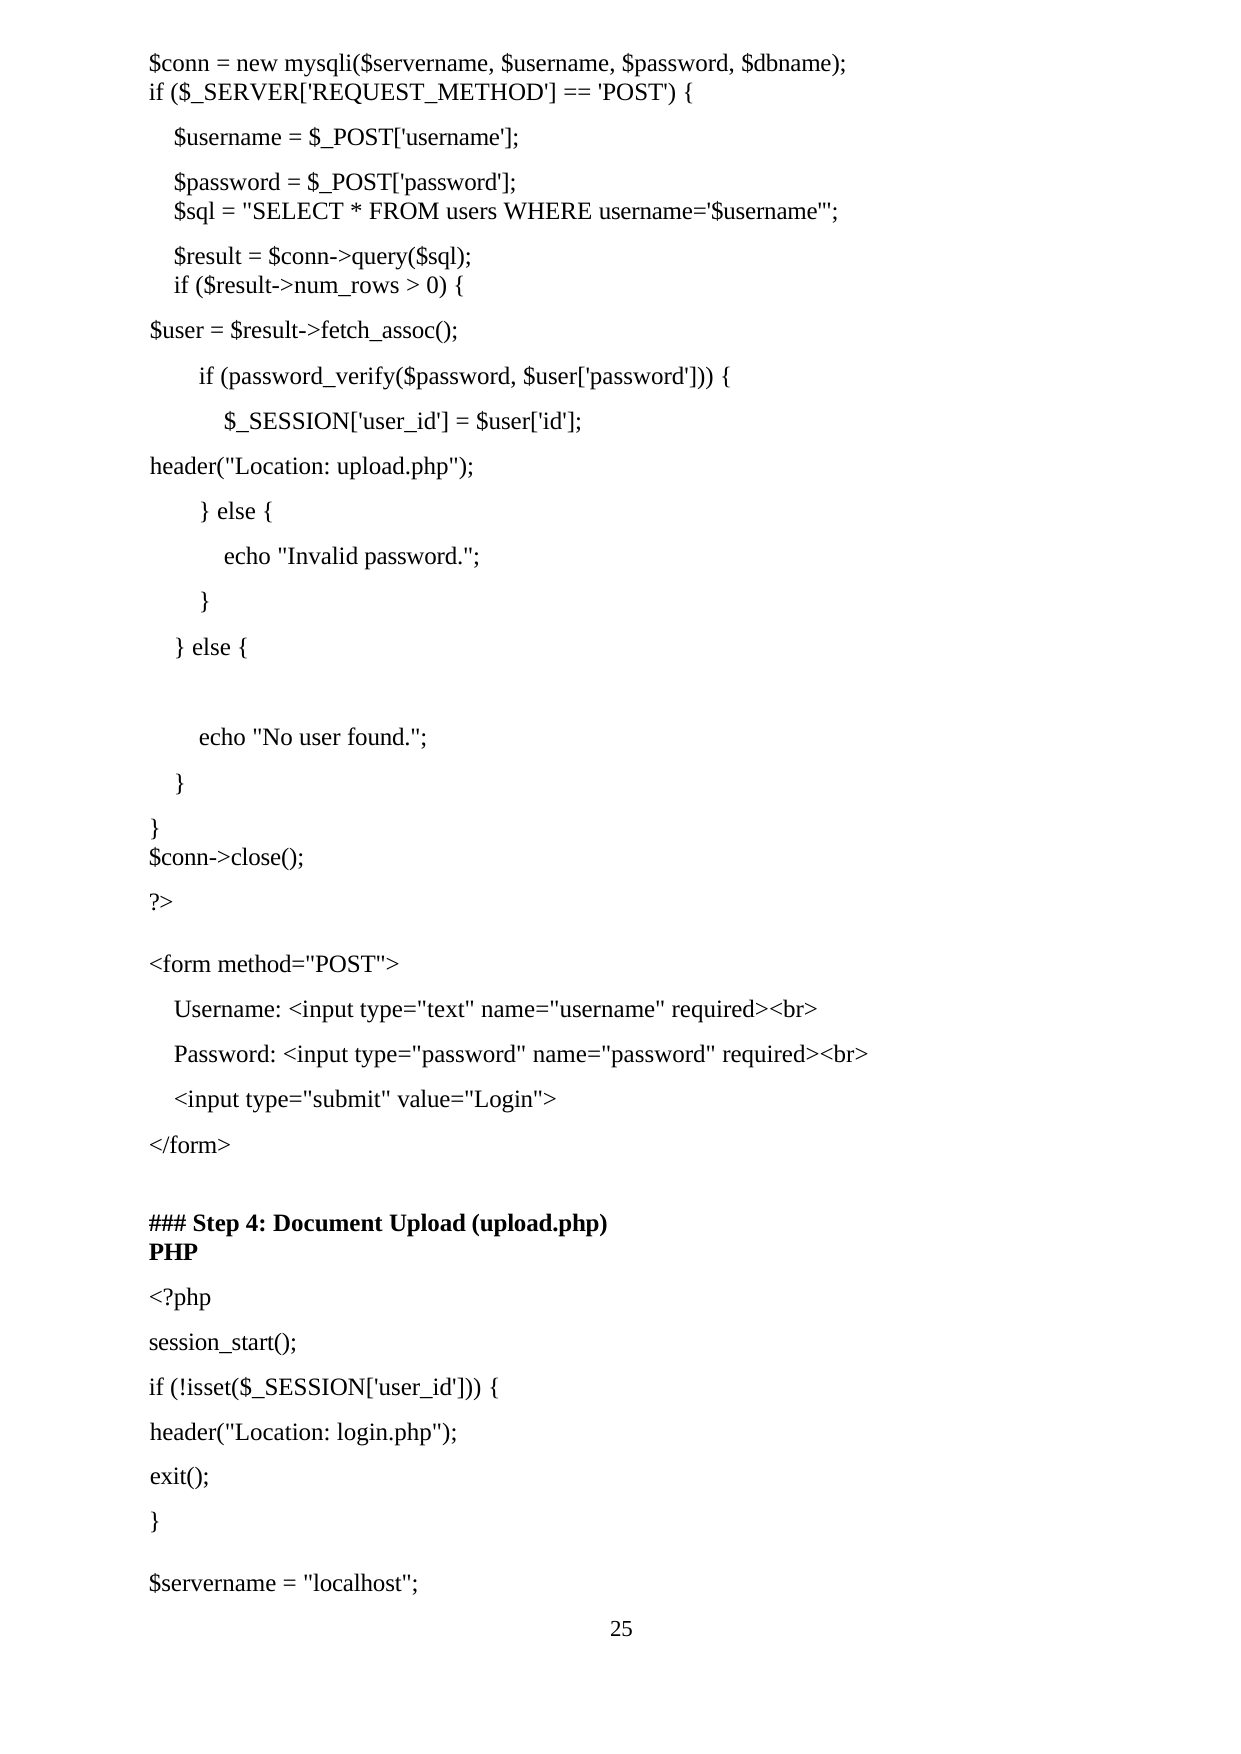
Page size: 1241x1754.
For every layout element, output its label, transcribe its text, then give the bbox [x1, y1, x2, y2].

text if (!isset($_SESSION['user_id'])) { header("Location: login.php"); exit(); [148, 1372, 503, 1490]
text } [173, 768, 1203, 796]
text echo "No user found."; [198, 722, 1203, 751]
text <input type="submit" value="Login"> [173, 1084, 1203, 1113]
text $password = $_POST['password']; [173, 167, 1203, 196]
text $servername = "localhost"; [148, 1568, 1203, 1597]
text Username: <input type="text" name="username" required><br> Password: <input type="password" name="password" required><br> [173, 994, 881, 1068]
text <form method="POST"> [148, 949, 1203, 978]
text ### Step 4: Document Upload (upload.php) [148, 1208, 1203, 1237]
text } [148, 1506, 1203, 1535]
text } [148, 813, 1203, 842]
text <?php session_start(); [148, 1282, 306, 1356]
text ?> [148, 887, 1203, 916]
text if (password_verify($password, $user['password'])) { [198, 361, 1203, 389]
text if ($_SERVER['REQUEST_METHOD'] == 'POST') { [148, 77, 1203, 105]
text $sql = "SELECT * FROM users WHERE username='$username'"; [173, 196, 1203, 225]
text if ($result->num_rows > 0) { [173, 270, 1203, 299]
text $result = $conn->query($sql); [173, 241, 1203, 270]
text $username = $_POST['username']; [173, 122, 1203, 151]
text $user = $result->fetch_assoc(); [149, 316, 1203, 344]
text $conn = new mysqli($servername, $username, $password, $dbname); [148, 48, 1203, 77]
text $_SESSION['user_id'] = $user['id']; header("Location: upload.php"); [149, 406, 674, 479]
text PHP [148, 1237, 1203, 1266]
text </form> [148, 1130, 1203, 1158]
text $conn->close(); [148, 842, 1203, 871]
text } [198, 586, 1203, 615]
text echo "Invalid password."; [223, 541, 1203, 570]
text } else { [198, 496, 1203, 525]
text } else { [173, 632, 1203, 661]
